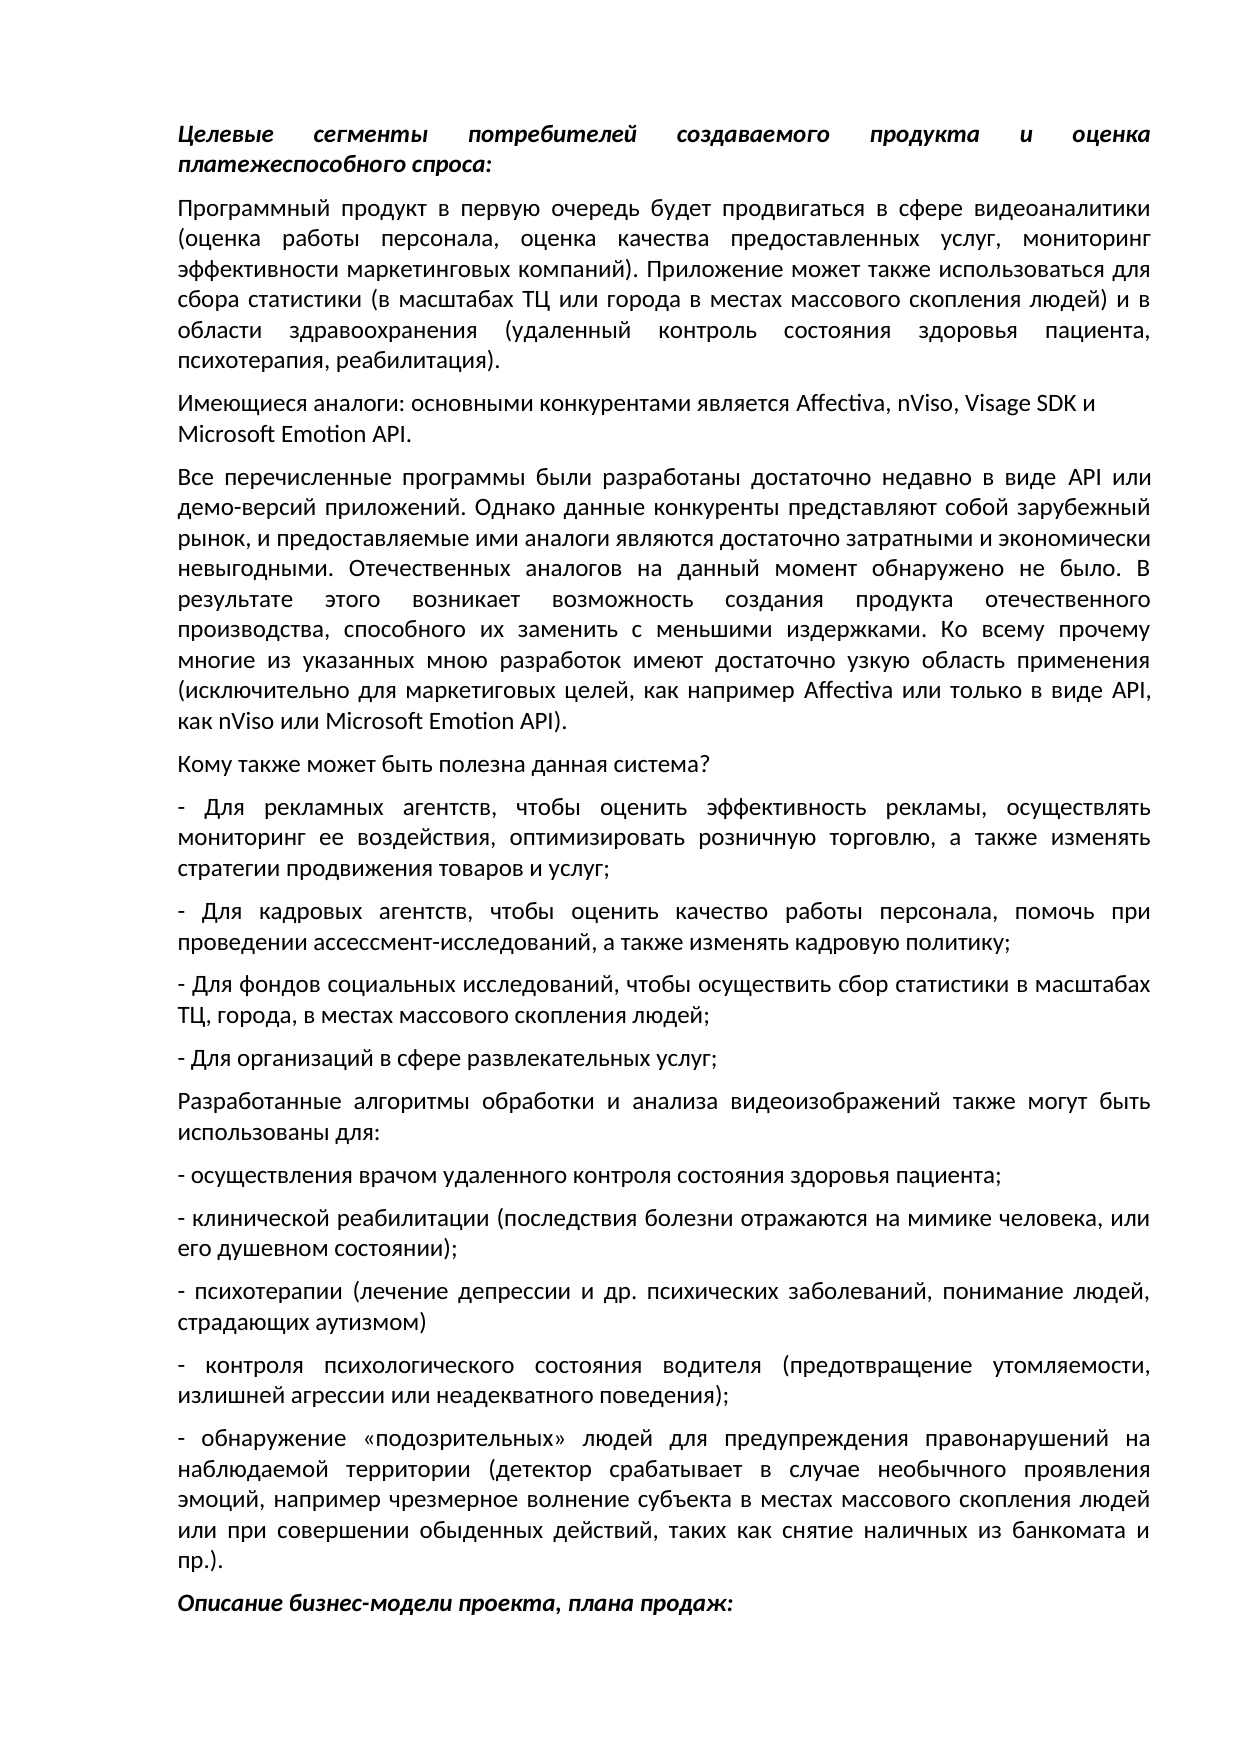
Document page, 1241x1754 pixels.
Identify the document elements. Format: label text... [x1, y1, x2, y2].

text Разработанные алгоритмы обработки и анализа видеоизображений также могут быть использованы для: [177, 1085, 1152, 1146]
text Имеющиеся аналоги: основными конкурентами является Affectiva, nViso, Visage SDK и Microsoft Emotion API. [177, 387, 1152, 448]
text Все перечисленные программы были разработаны достаточно недавно в виде API или демо-версий приложений. Однако данные конкуренты представляют собой зарубежный рынок, и предоставляемые ими аналоги являются достаточно затратными и экономически невыгодными. Отечественных аналогов на данный момент обнаружено не было. В результате этого возникает возможность создания продукта отечественного производства, способного их заменить с меньшими издержками. Ко всему прочему многие из указанных мною разработок имеют достаточно узкую область применения (исключительно для маркетиговых целей, как например Affectiva или только в виде API, как nViso или Microsoft Emotion API). [177, 461, 1152, 736]
text - Для кадровых агентств, чтобы оценить качество работы персонала, помочь при проведении ассессмент-исследований, а также изменять кадровую политику; [177, 895, 1152, 956]
text Кому также может быть полезна данная система? [177, 748, 1152, 778]
text - контроля психологического состояния водителя (предотвращение утомляемости, излишней агрессии или неадекватного поведения); [177, 1349, 1152, 1410]
text - психотерапии (лечение депрессии и др. психических заболеваний, понимание людей, страдающих аутизмом) [177, 1275, 1152, 1336]
text - Для организаций в сфере развлекательных услуг; [177, 1042, 1152, 1073]
text - Для фондов социальных исследований, чтобы осуществить сбор статистики в масштабах ТЦ, города, в местах массового скопления людей; [177, 969, 1152, 1030]
text Целевые сегменты потребителей создаваемого продукта и оценка платежеспособного спроса: [177, 118, 1152, 179]
text Описание бизнес-модели проекта, плана продаж: [177, 1587, 1152, 1618]
text Программный продукт в первую очередь будет продвигаться в сфере видеоаналитики (оценка работы персонала, оценка качества предоставленных услуг, мониторинг эффективности маркетинговых компаний). Приложение может также использоваться для сбора статистики (в масштабах ТЦ или города в местах массового скопления людей) и в области здравоохранения (удаленный контроль состояния здоровья пациента, психотерапия, реабилитация). [177, 192, 1152, 375]
text - обнаружение «подозрительных» людей для предупреждения правонарушений на наблюдаемой территории (детектор срабатывает в случае необычного проявления эмоций, например чрезмерное волнение субъекта в местах массового скопления людей или при совершении обыденных действий, таких как снятие наличных из банкомата и пр.). [177, 1422, 1152, 1575]
text - Для рекламных агентств, чтобы оценить эффективность рекламы, осуществлять мониторинг ее воздействия, оптимизировать розничную торговлю, а также изменять стратегии продвижения товаров и услуг; [177, 791, 1152, 883]
text - клинической реабилитации (последствия болезни отражаются на мимике человека, или его душевном состоянии); [177, 1202, 1152, 1263]
text - осуществления врачом удаленного контроля состояния здоровья пациента; [177, 1159, 1152, 1189]
